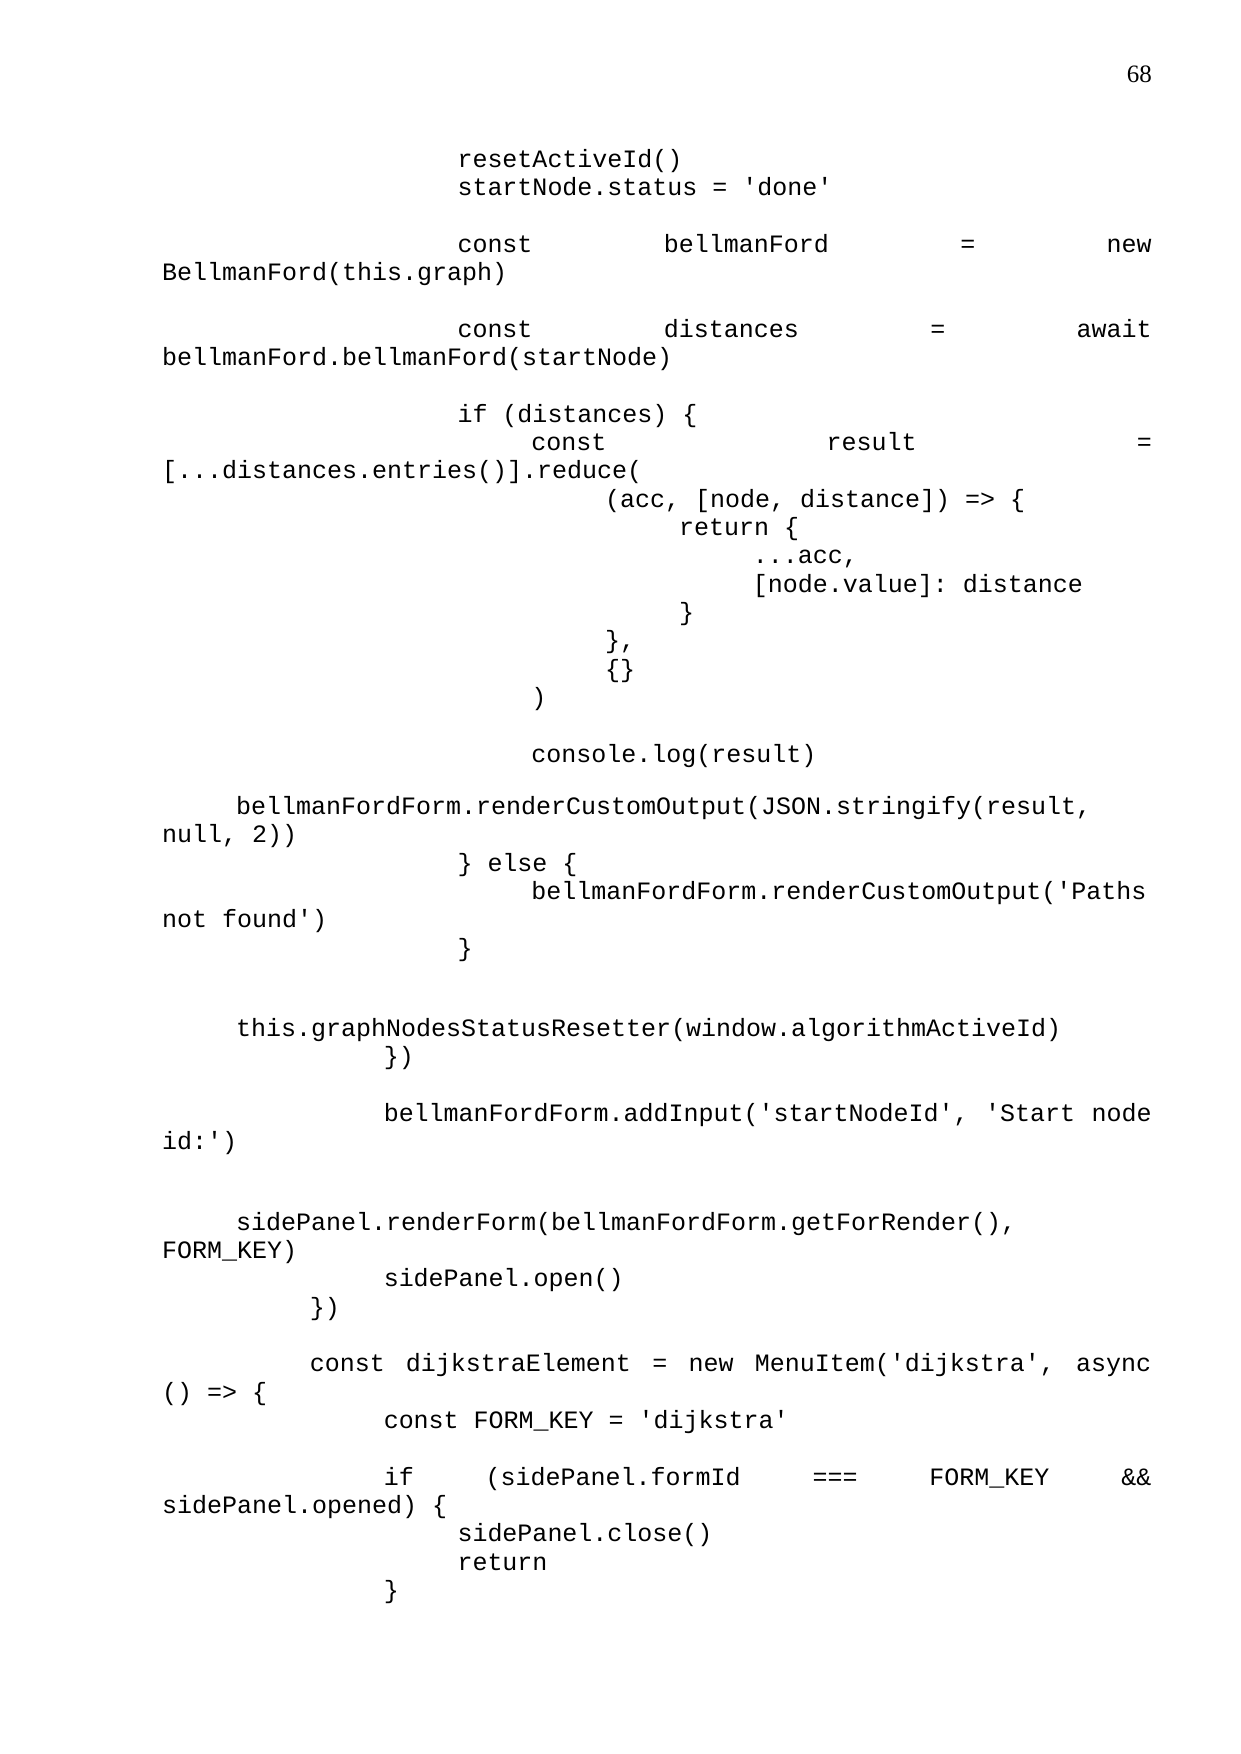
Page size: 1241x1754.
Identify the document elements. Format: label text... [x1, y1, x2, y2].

text }, [162, 628, 1152, 656]
text [node.value]: distance [162, 571, 1152, 600]
text const bellmanFord = new BellmanFord(this.graph) [162, 231, 1152, 288]
text } [162, 935, 1152, 963]
text const dijkstraElement = new MenuItem('dijkstra', async () => { [162, 1351, 1152, 1407]
text const result = [...distances.entries()].reduce( [162, 430, 1152, 486]
text } [162, 1577, 1152, 1606]
text const distances = await bellmanFord.bellmanFord(startNode) [162, 316, 1152, 373]
text const FORM_KEY = 'dijkstra' [162, 1407, 1152, 1436]
text }) [162, 1044, 1152, 1072]
text } else { [162, 850, 1152, 878]
text bellmanFordForm.renderCustomOutput(JSON.stringify(result, null, 2)) [162, 770, 1152, 850]
text {} [162, 656, 1152, 685]
text ...acc, [162, 543, 1152, 571]
text if (sidePanel.formId === FORM_KEY && sidePanel.opened) { [162, 1464, 1152, 1521]
text sidePanel.renderForm(bellmanFordForm.getForRender(), FORM_KEY) [162, 1185, 1152, 1266]
text }) [162, 1294, 1152, 1322]
text if (distances) { [162, 401, 1152, 430]
text sidePanel.open() [162, 1266, 1152, 1294]
text bellmanFordForm.renderCustomOutput('Paths not found') [162, 878, 1152, 935]
text bellmanFordForm.addInput('startNodeId', 'Start node id:') [162, 1100, 1152, 1157]
text startNode.status = 'done' [162, 175, 1152, 203]
text } [162, 600, 1152, 628]
text console.log(result) [162, 741, 1152, 770]
text sidePanel.close() [162, 1521, 1152, 1549]
text ) [162, 685, 1152, 713]
text (acc, [node, distance]) => { [162, 486, 1152, 515]
text return { [162, 515, 1152, 543]
text this.graphNodesStatusResetter(window.algorithmActiveId) [162, 992, 1152, 1044]
text resetActiveId() [162, 146, 1152, 175]
text return [162, 1549, 1152, 1577]
